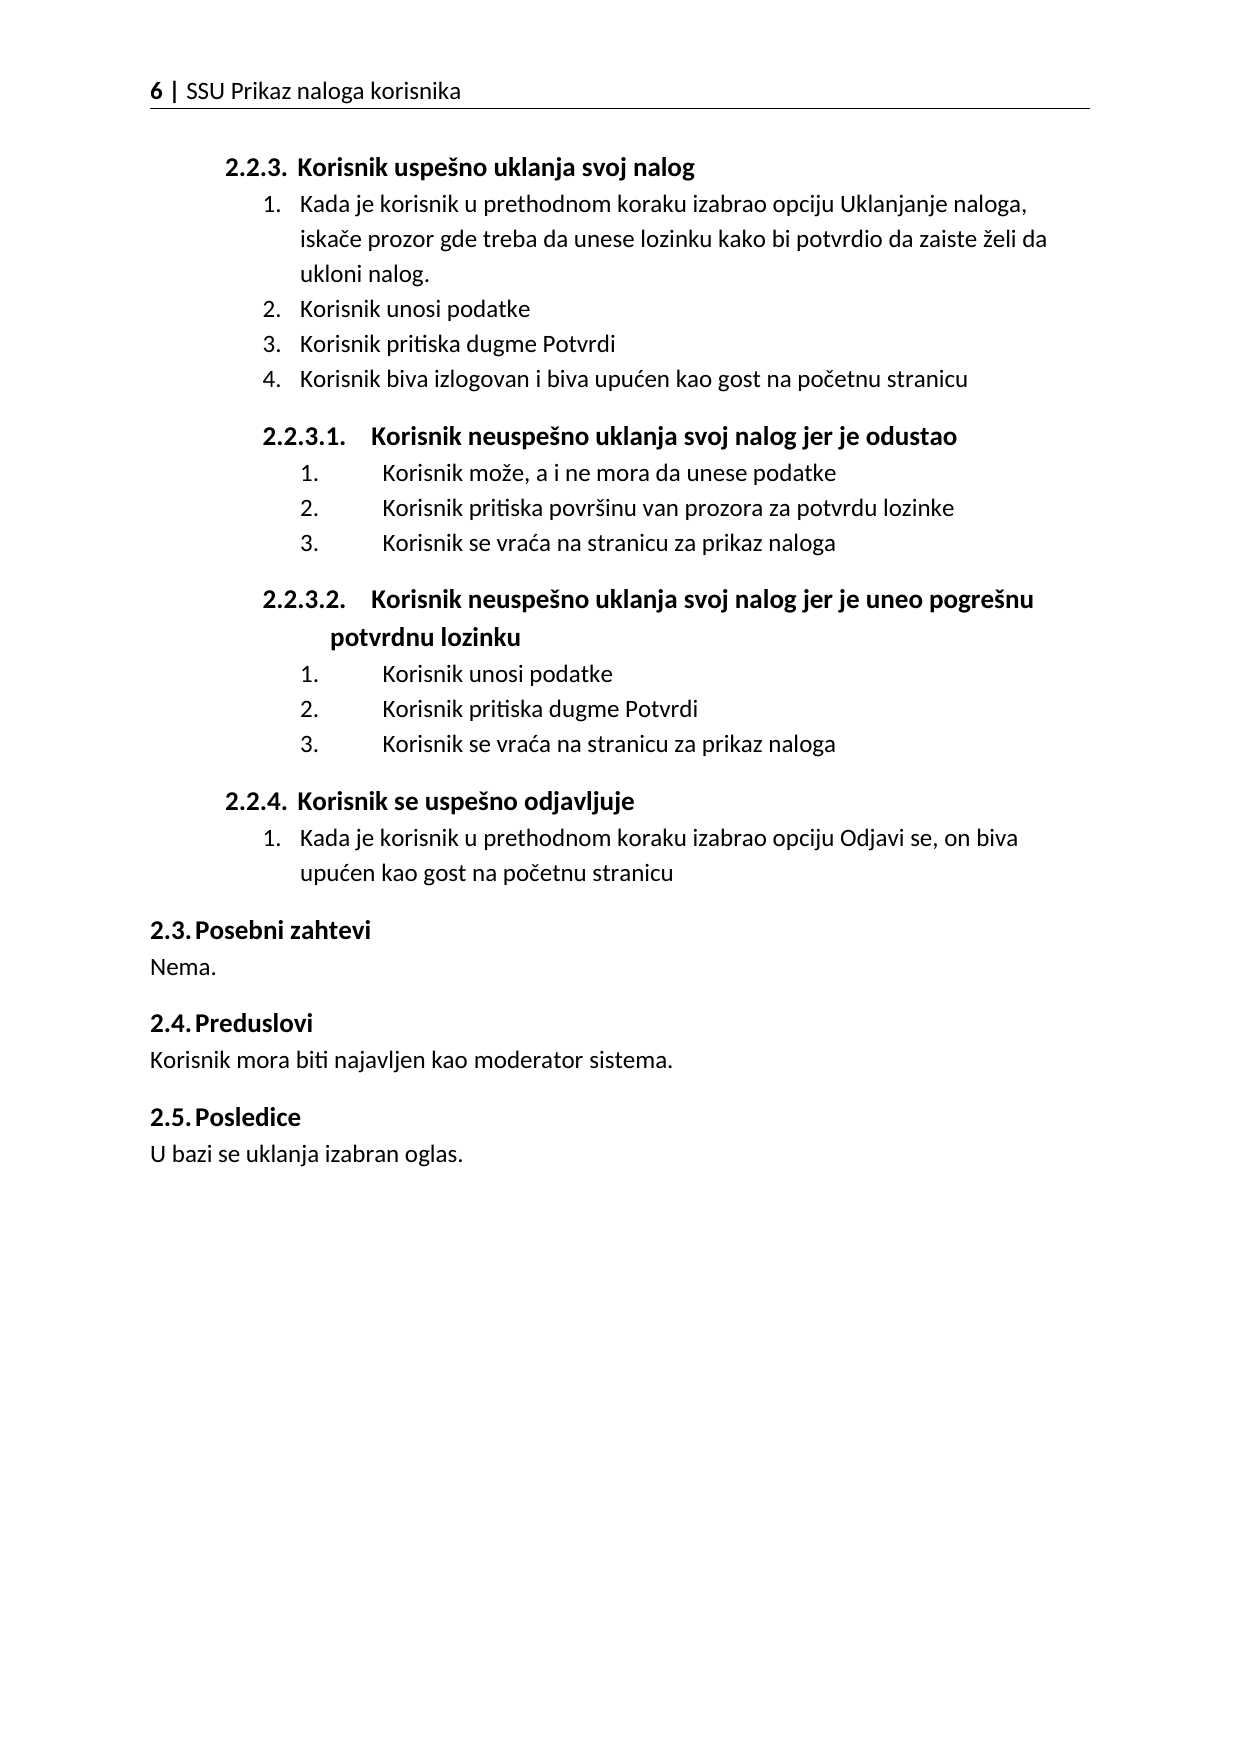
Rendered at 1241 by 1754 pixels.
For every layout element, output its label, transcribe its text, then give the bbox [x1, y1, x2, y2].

text Korisnik mora biti najavljen kao moderator sistema. [150, 1044, 1090, 1075]
subtitle Korisnik neuspešno uklanja svoj nalog jer je uneo pogrešnu potvrdnu lozinku [262, 582, 1090, 653]
subtitle Posebni zahtevi [150, 913, 1090, 946]
list Korisnik pritiska površinu van prozora za potvrdu lozinke [300, 492, 1090, 522]
list Korisnik pritiska dugme Potvrdi [262, 328, 1090, 358]
list Korisnik se vraća na stranicu za prikaz naloga [300, 527, 1090, 557]
list Korisnik unosi podatke [262, 293, 1090, 323]
list Kada je korisnik u prethodnom koraku izabrao opciju Odjavi se, on biva upućen kao gost na početnu stranicu [262, 822, 1090, 888]
list Korisnik može, a i ne mora da unese podatke [300, 457, 1090, 487]
list Korisnik unosi podatke [300, 658, 1090, 689]
list Korisnik pritiska dugme Potvrdi [300, 693, 1090, 724]
text Nema. [150, 951, 1090, 981]
list Kada je korisnik u prethodnom koraku izabrao opciju Uklanjanje naloga, iskače prozor gde treba da unese lozinku kako bi potvrdio da zaiste želi da ukloni nalog. [262, 188, 1090, 288]
subtitle Preduslovi [150, 1007, 1090, 1040]
subtitle Korisnik se uspešno odjavljuje [225, 784, 1090, 817]
subtitle Korisnik neuspešno uklanja svoj nalog jer je odustao [262, 419, 1090, 452]
text U bazi se uklanja izabran oglas. [150, 1138, 1090, 1169]
subtitle Korisnik uspešno uklanja svoj nalog [225, 150, 1090, 183]
list Korisnik biva izlogovan i biva upućen kao gost na početnu stranicu [262, 363, 1090, 393]
list Korisnik se vraća na stranicu za prikaz naloga [300, 728, 1090, 759]
subtitle Posledice [150, 1100, 1090, 1133]
